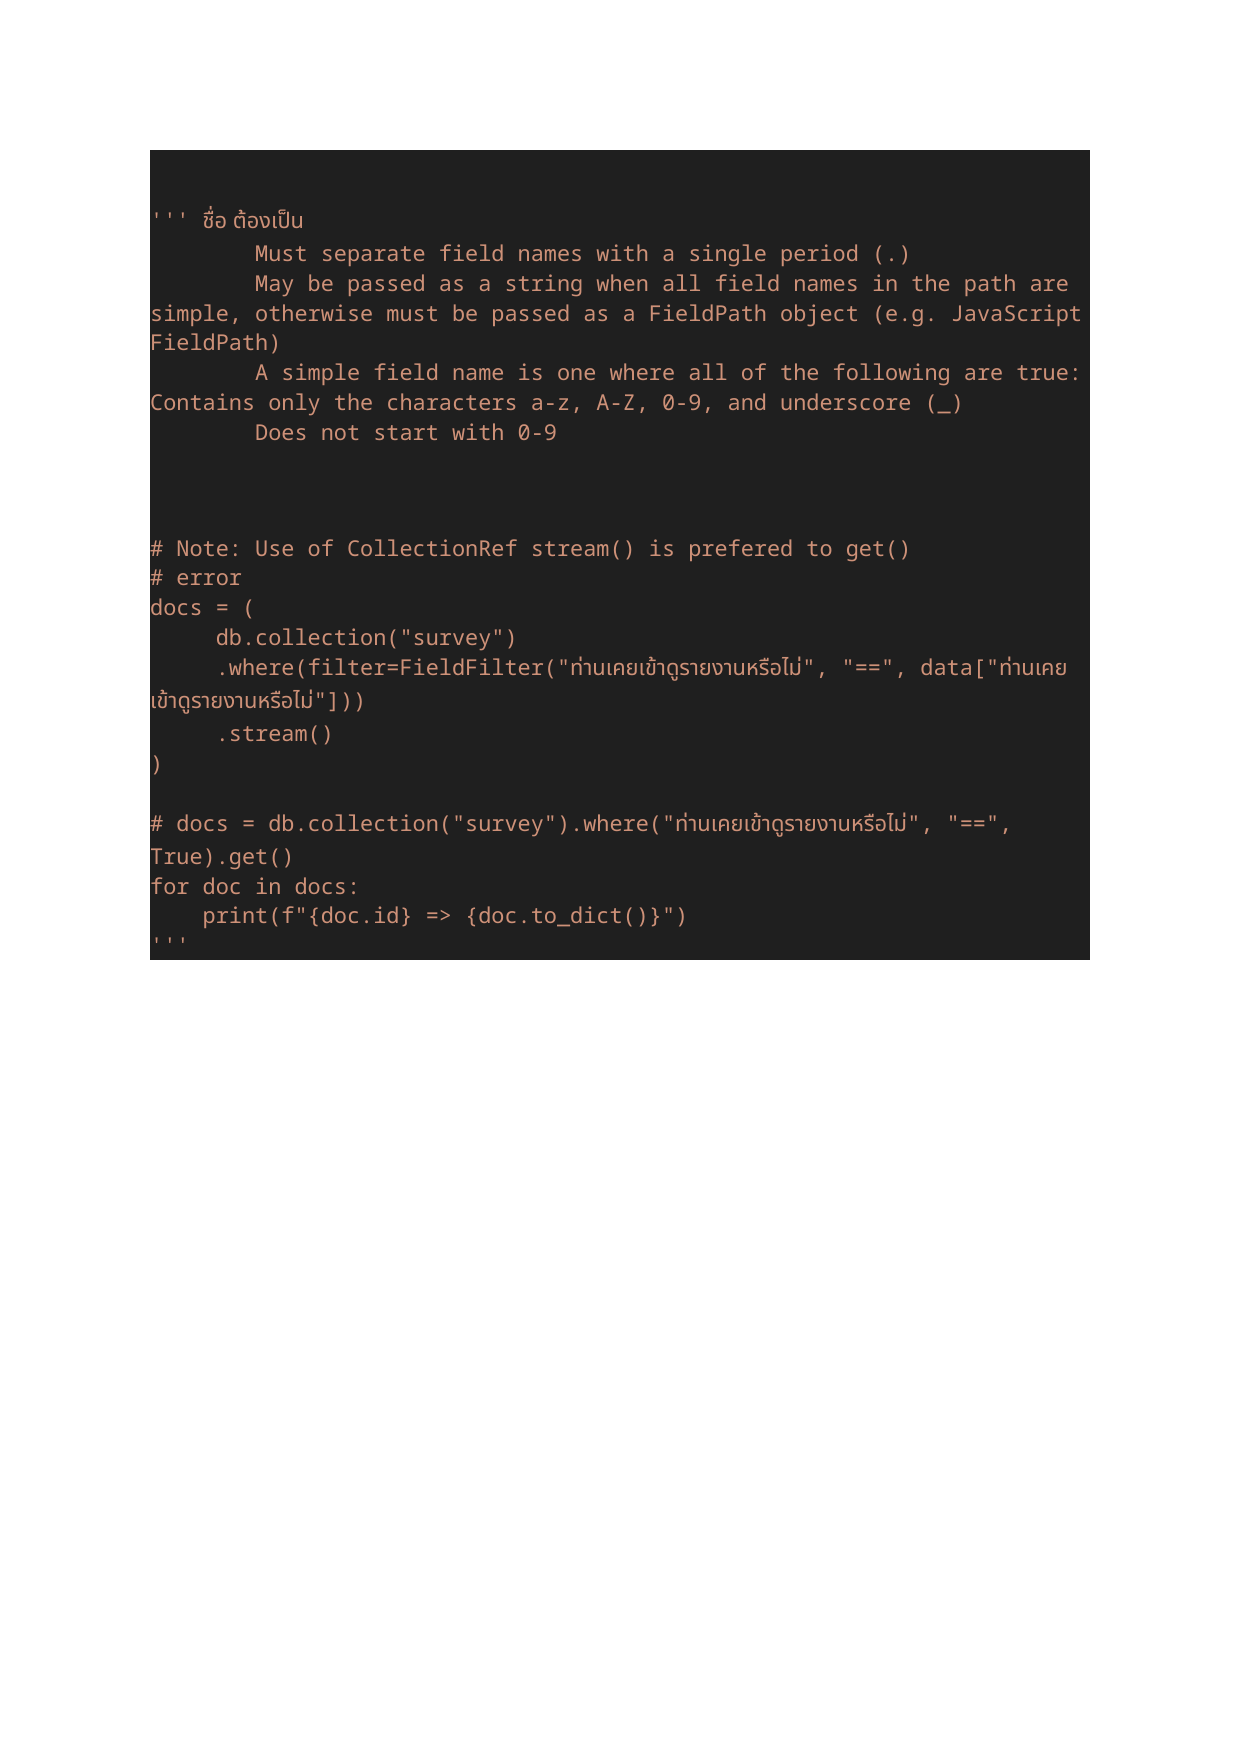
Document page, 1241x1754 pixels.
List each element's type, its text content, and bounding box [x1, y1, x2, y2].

text ) [150, 748, 1090, 778]
text # error [150, 562, 1090, 592]
text .where(filter=FieldFilter("ท่านเคยเข้าดูรายงานหรือไม่", "==", data["ท่านเคยเข้าดูรายงานหรือไม่"])) [150, 652, 1090, 718]
text docs = ( [150, 592, 1090, 622]
text Must separate field names with a single period (.) [150, 238, 1090, 268]
text ''' ชื่อ ต้องเป็น [150, 205, 1090, 238]
text ''' [150, 930, 1090, 960]
text # Note: Use of CollectionRef stream() is prefered to get() [150, 533, 1090, 562]
text May be passed as a string when all field names in the path are simple, otherwise must be passed as a FieldPath object (e.g. JavaScript FieldPath) [150, 268, 1090, 357]
text A simple field name is one where all of the following are true: Contains only the characters a-z, A-Z, 0-9, and underscore (_) [150, 357, 1090, 417]
text print(f"{doc.id} => {doc.to_dict()}") [150, 900, 1090, 930]
text db.collection("survey") [150, 622, 1090, 652]
text Does not start with 0-9 [150, 417, 1090, 447]
text # docs = db.collection("survey").where("ท่านเคยเข้าดูรายงานหรือไม่", "==", True).get() [150, 808, 1090, 871]
text for doc in docs: [150, 871, 1090, 900]
text .stream() [150, 718, 1090, 748]
